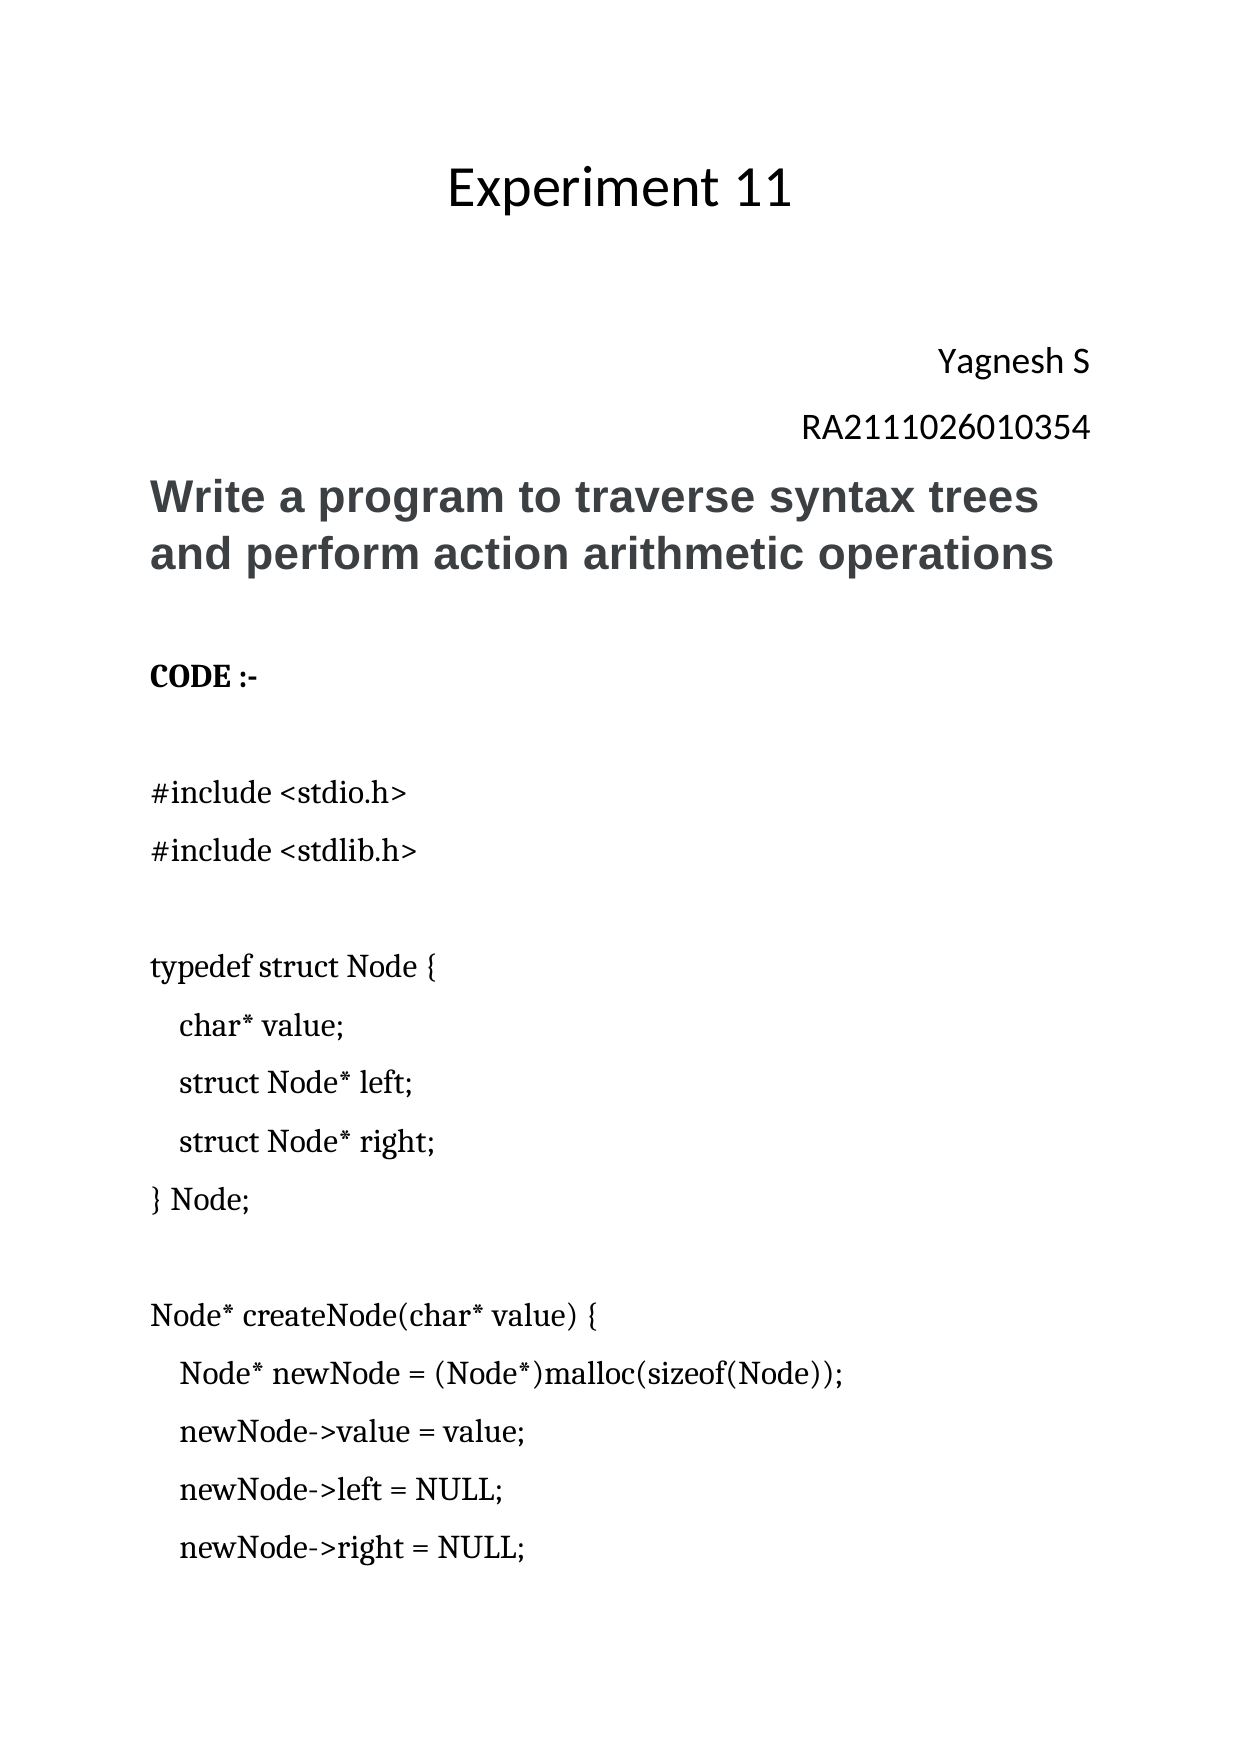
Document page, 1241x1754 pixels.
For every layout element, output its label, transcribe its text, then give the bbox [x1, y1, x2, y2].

text newNode->value = value; [150, 1412, 1090, 1450]
text Experiment 11 [150, 150, 1090, 221]
text RA2111026010354 [150, 403, 1090, 449]
text struct Node* right; [150, 1122, 1090, 1160]
text #include <stdlib.h> [150, 832, 1090, 870]
text #include <stdio.h> [150, 774, 1090, 812]
text newNode->right = NULL; [150, 1528, 1090, 1566]
text typedef struct Node { [150, 948, 1090, 986]
text Yagnesh S [150, 337, 1090, 383]
text struct Node* left; [150, 1064, 1090, 1102]
text Node* newNode = (Node*)malloc(sizeof(Node)); [150, 1354, 1090, 1392]
text Write a program to traverse syntax trees and perform action arithmetic operations [150, 469, 1090, 579]
text } Node; [150, 1180, 1090, 1218]
text char* value; [150, 1006, 1090, 1044]
text Node* createNode(char* value) { [150, 1296, 1090, 1334]
text CODE :- [150, 658, 1090, 696]
text newNode->left = NULL; [150, 1470, 1090, 1508]
